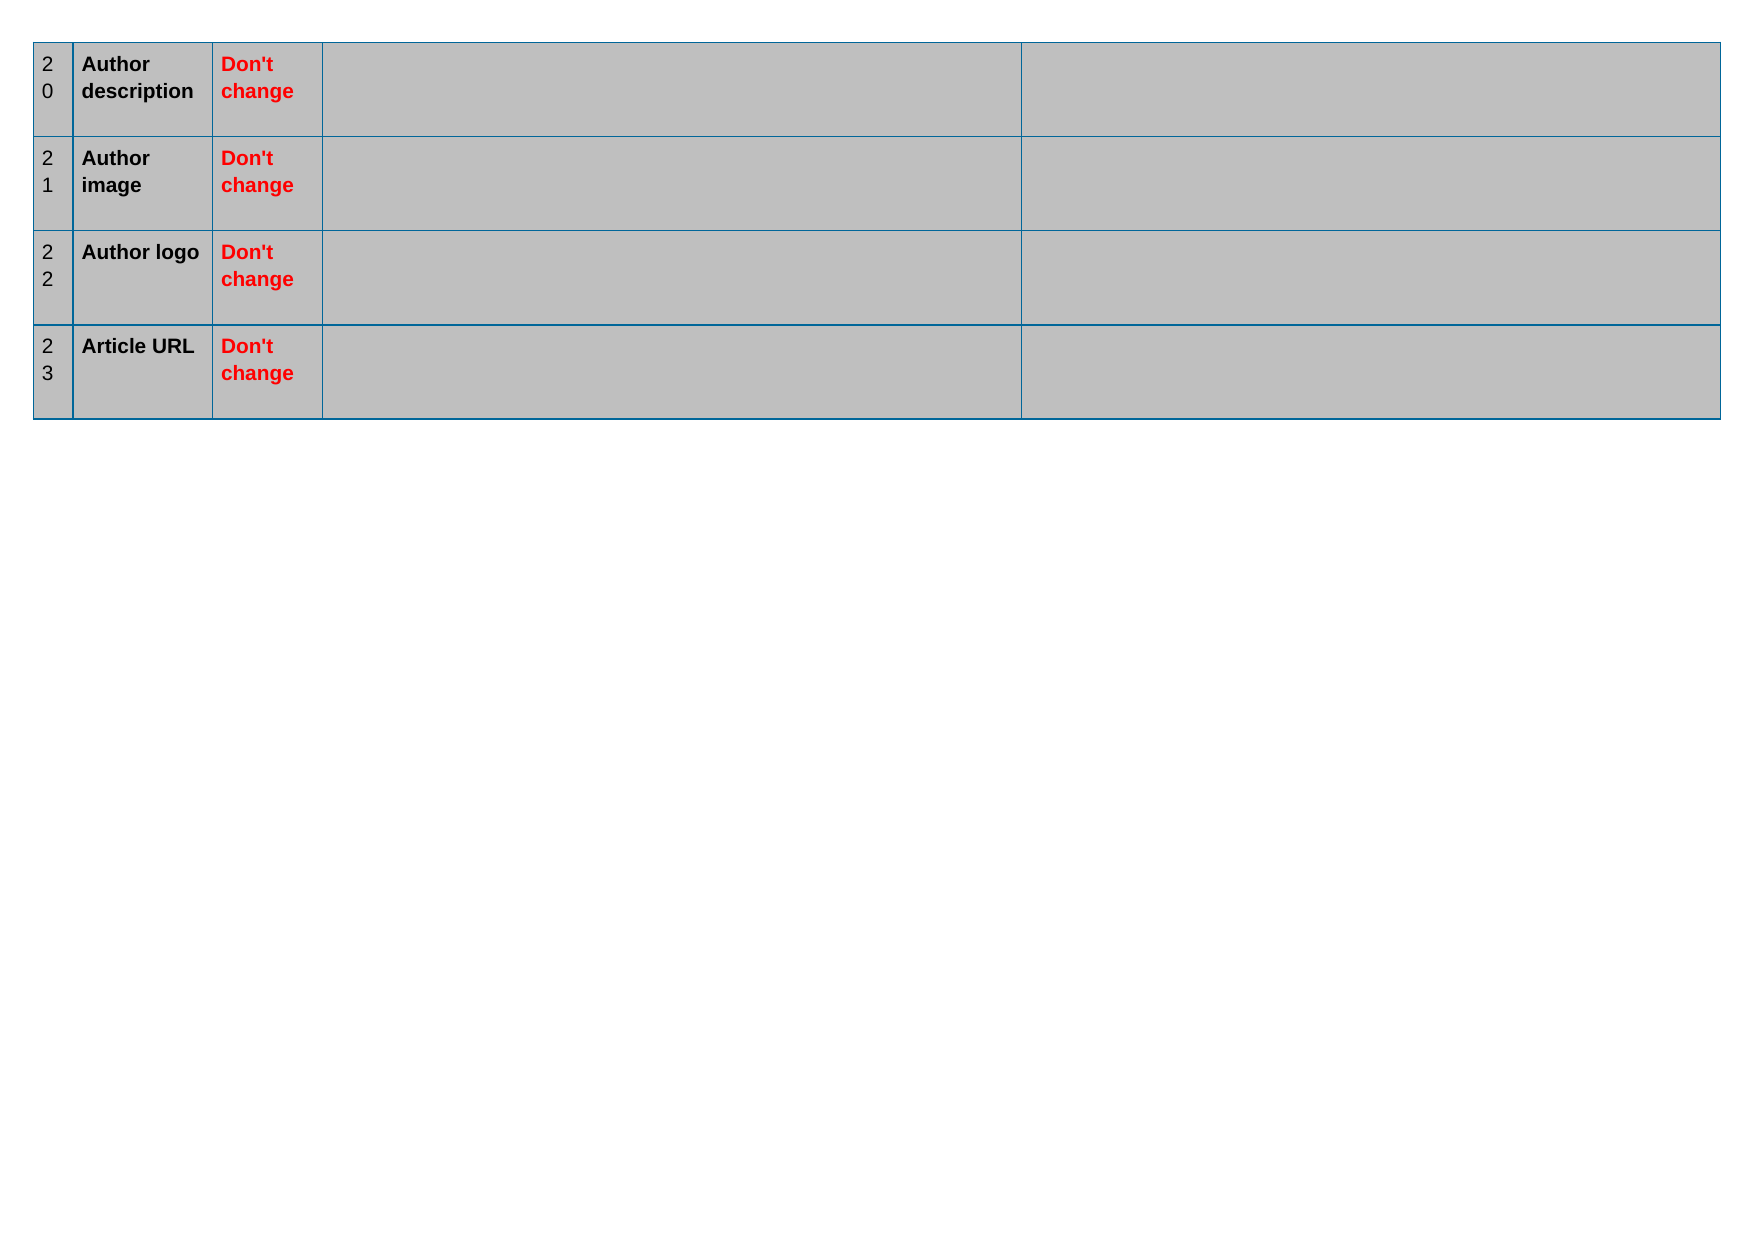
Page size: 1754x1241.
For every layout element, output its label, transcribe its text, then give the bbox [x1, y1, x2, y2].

table_cell Article URL [74, 326, 212, 418]
table_cell 20 [34, 43, 72, 136]
table_cell [323, 137, 1021, 230]
table_cell [323, 231, 1021, 324]
table_cell [1022, 326, 1720, 418]
table_cell Author logo [74, 231, 212, 324]
table_cell [323, 43, 1021, 136]
table_cell 23 [34, 326, 72, 418]
table_cell Don't change [213, 137, 322, 230]
table_cell [1022, 43, 1720, 136]
table_cell [1022, 137, 1720, 230]
table_cell 21 [34, 137, 72, 230]
table_cell Author image [74, 137, 212, 230]
table_cell Don't change [213, 231, 322, 324]
table_cell [323, 326, 1021, 418]
table_cell [1022, 231, 1720, 324]
table_cell 22 [34, 231, 72, 324]
table_cell Don't change [213, 326, 322, 418]
table_cell Don't change [213, 43, 322, 136]
table_cell Author description [74, 43, 212, 136]
